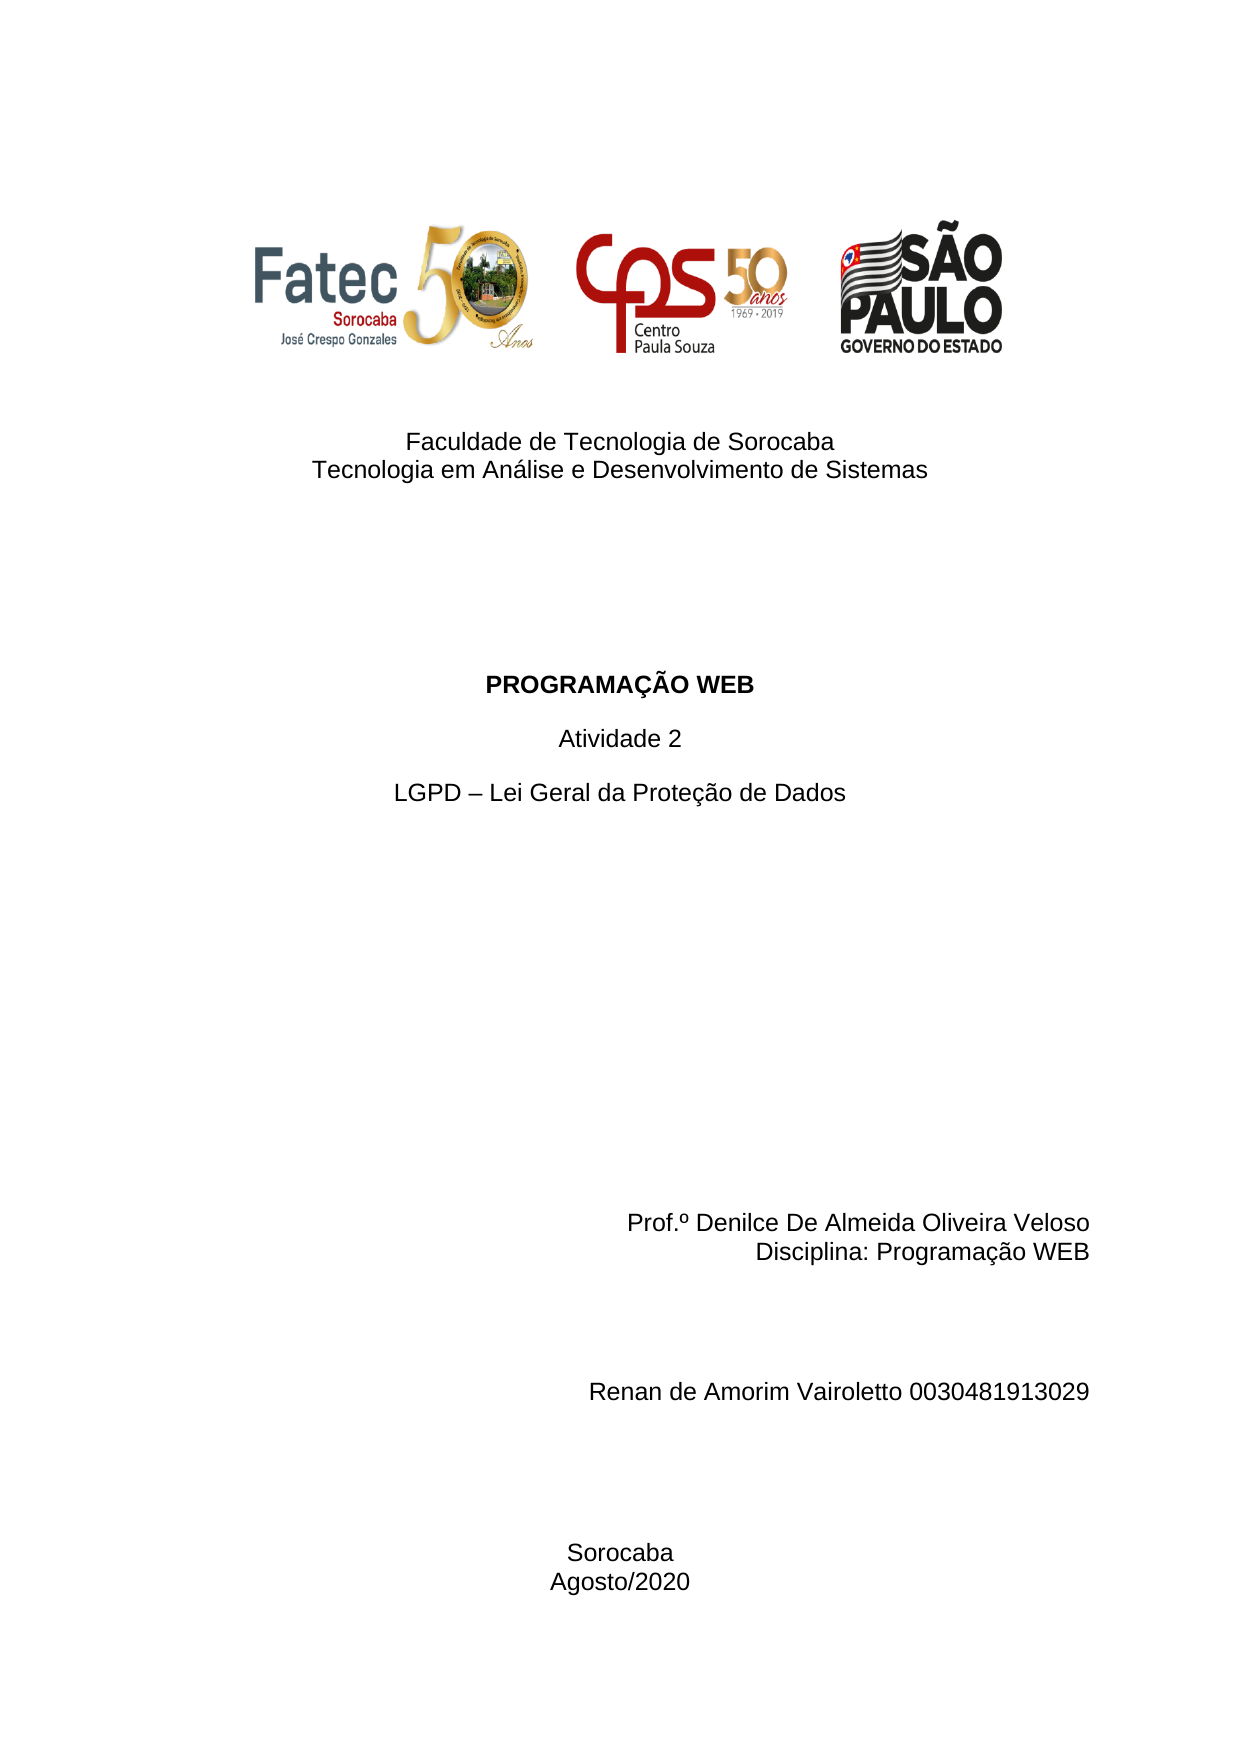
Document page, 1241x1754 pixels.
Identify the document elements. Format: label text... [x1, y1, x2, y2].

text Faculdade de Tecnologia de Sorocaba [150, 427, 1090, 455]
text Atividade 2 [150, 724, 1090, 753]
text Disciplina: Programação WEB [150, 1237, 1090, 1265]
picture [221, 150, 1020, 427]
text PROGRAMAÇÃO WEB [150, 670, 1090, 699]
text Tecnologia em Análise e Desenvolvimento de Sistemas [150, 455, 1090, 484]
text LGPD – Lei Geral da Proteção de Dados [150, 778, 1090, 807]
text Agosto/2020 [150, 1567, 1090, 1595]
text Renan de Amorim Vairoletto 0030481913029 [150, 1377, 1090, 1405]
text Prof.º Denilce De Almeida Oliveira Veloso [150, 1208, 1090, 1237]
text Sorocaba [150, 1538, 1090, 1567]
